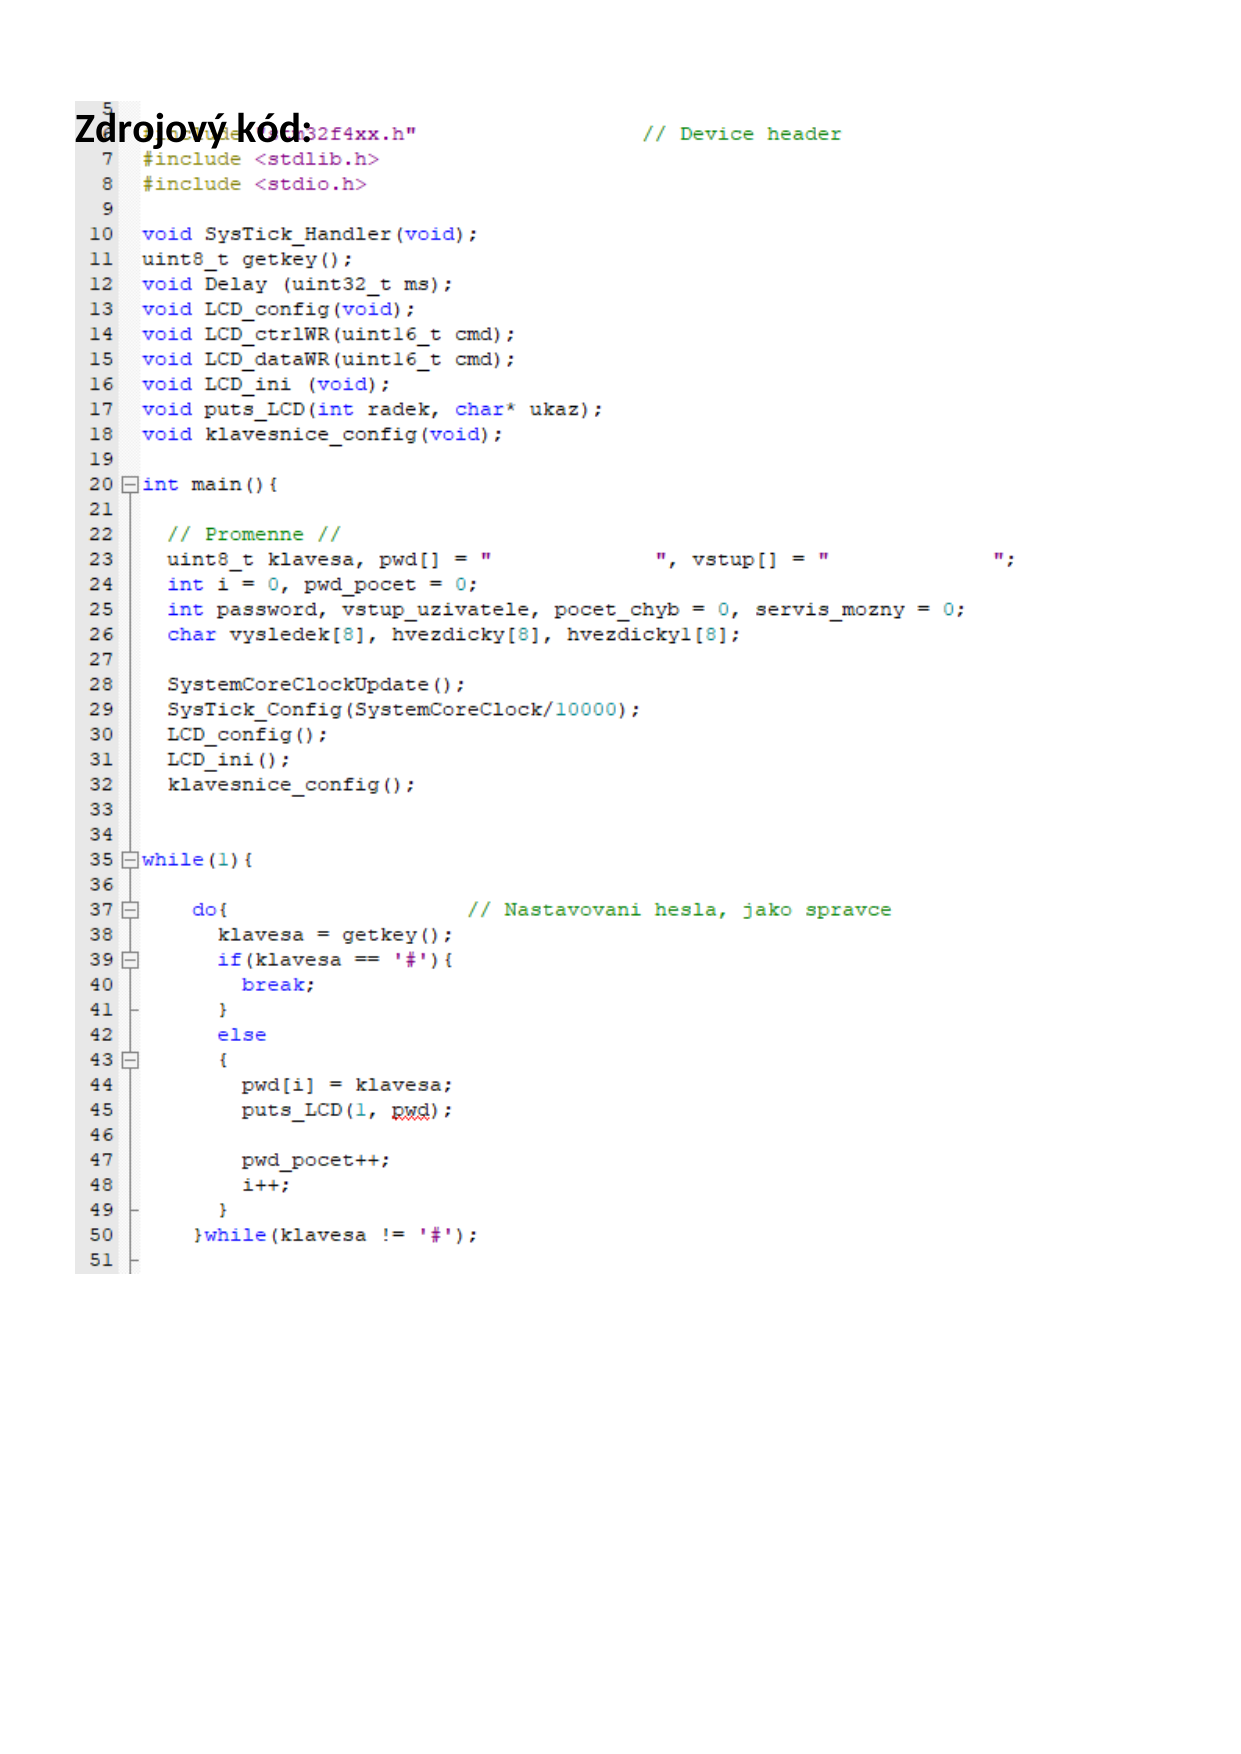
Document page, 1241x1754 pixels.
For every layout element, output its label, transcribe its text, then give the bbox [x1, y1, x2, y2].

text Zdrojový kód: [75, 102, 1165, 153]
picture [75, 153, 1027, 1274]
